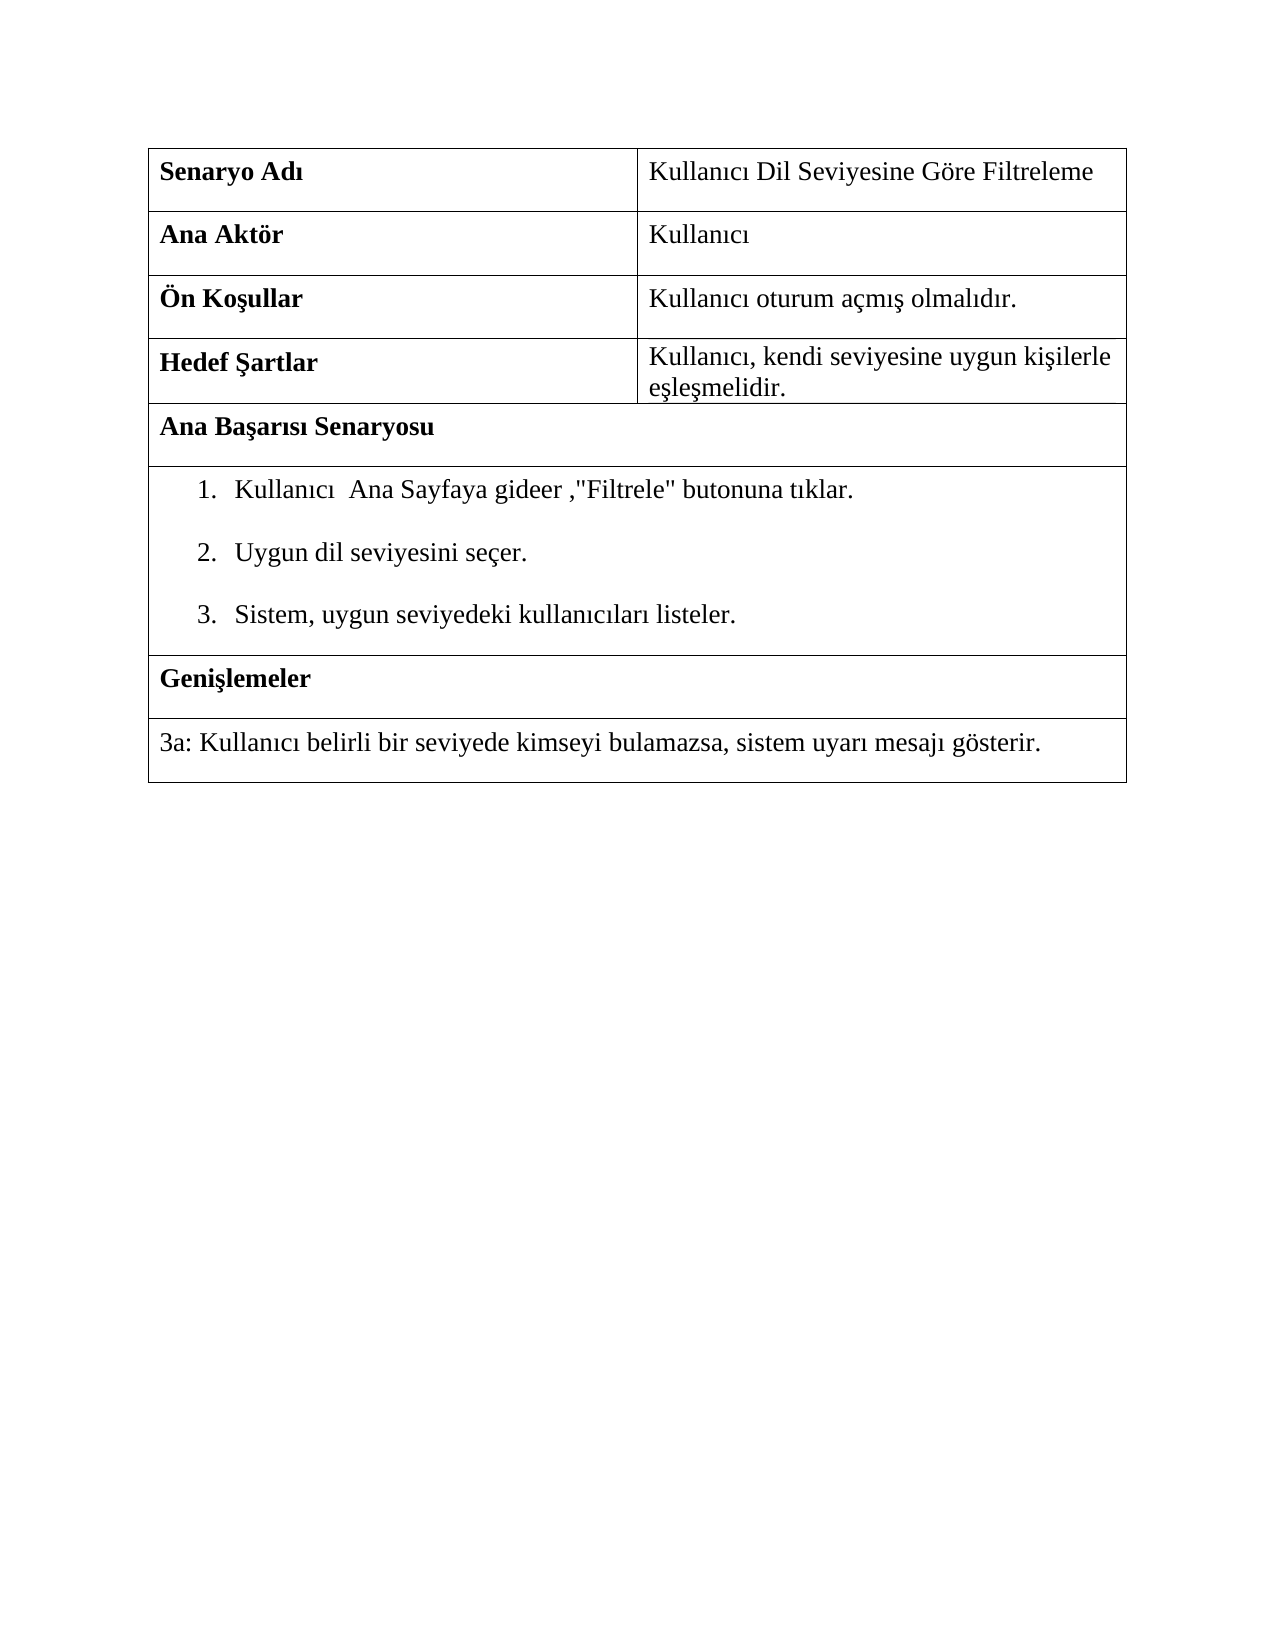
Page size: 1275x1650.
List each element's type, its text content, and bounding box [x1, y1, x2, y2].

table_cell Kullanıcı Dil Seviyesine Göre Filtreleme [638, 149, 1126, 211]
table_cell Ana Aktör [149, 212, 637, 275]
table_cell Kullanıcı [638, 212, 1126, 275]
table_cell Kullanıcı oturum açmış olmalıdır. [638, 276, 1126, 338]
table_cell Ön Koşullar [149, 276, 637, 338]
table_cell Ana Başarısı Senaryosu [149, 404, 1126, 466]
table_cell Hedef Şartlar [149, 339, 637, 403]
table_cell 3a: Kullanıcı belirli bir seviyede kimseyi bulamazsa, sistem uyarı mesajı gösterir. [149, 719, 1126, 782]
table_cell Senaryo Adı [149, 149, 637, 211]
table_cell Kullanıcı Ana Sayfaya gideer ,"Filtrele" butonuna tıklar. Uygun dil seviyesini seçer. Sistem, uygun seviyedeki kullanıcıları listeler. [149, 467, 1126, 655]
table_cell Genişlemeler [149, 656, 1126, 718]
table_cell Kullanıcı, kendi seviyesine uygun kişilerle eşleşmelidir. [638, 339, 1126, 403]
